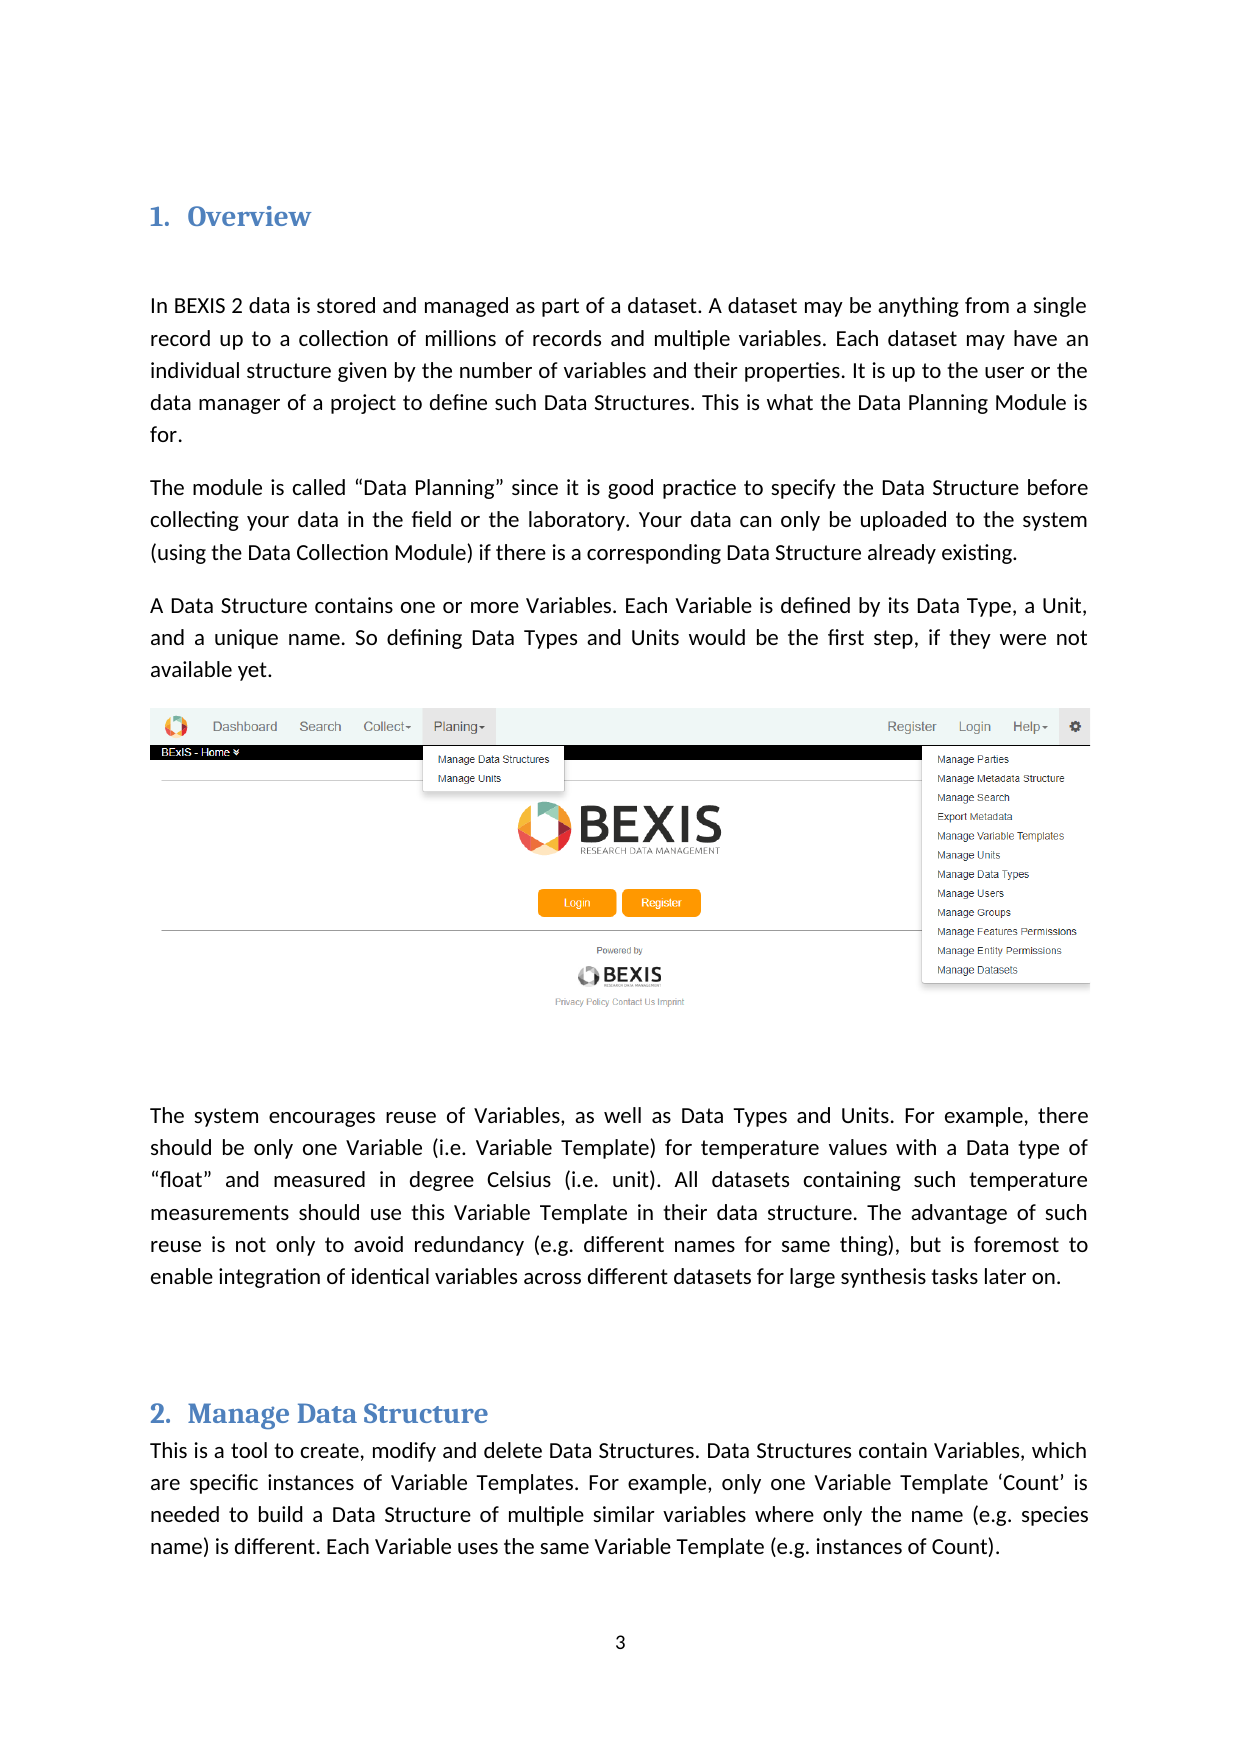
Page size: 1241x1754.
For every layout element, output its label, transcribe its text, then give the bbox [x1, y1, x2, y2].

text The module is called “Data Planning” since it is good practice to specify the Data Structure before collecting your data in the field or the laboratory. Your data can only be uploaded to the system (using the Data Collection Module) if there is a corresponding Data Structure already existing. [150, 473, 1090, 566]
text The system encourages reuse of Variables, as well as Data Types and Units. For example, there should be only one Variable (i.e. Variable Template) for temperature values with a Data type of “float” and measured in degree Celsius (i.e. unit). All datasets containing such temperature measurements should use this Variable Template in their data structure. The advantage of such reuse is not only to avoid redundancy (e.g. different names for same thing), but is foremost to enable integration of identical variables across different datasets for large synthesis tasks later on. [150, 1101, 1090, 1290]
subtitle Overview [150, 200, 1090, 233]
text In BEXIS 2 data is stored and managed as part of a dataset. A dataset may be anything from a single record up to a collection of millions of records and multiple variables. Each dataset may have an individual structure given by the number of variables and their properties. It is up to the user or the data manager of a project to define such Data Structures. This is what the Data Planning Module is for. [150, 292, 1090, 448]
text This is a tool to create, modify and delete Data Structures. Data Structures contain Variables, which are specific instances of Variable Templates. For example, only one Variable Template ‘Count’ is needed to build a Data Structure of multiple similar variables where only the name (e.g. species name) is different. Each Variable uses the same Variable Template (e.g. instances of Count). [150, 1436, 1090, 1560]
picture [150, 708, 1091, 1077]
text A Data Structure contains one or more Variables. Each Variable is defined by its Data Type, a Unit, and a unique name. So defining Data Types and Units would be the first step, if they were not available yet. [150, 591, 1090, 683]
subtitle Manage Data Structure [150, 1397, 1090, 1431]
